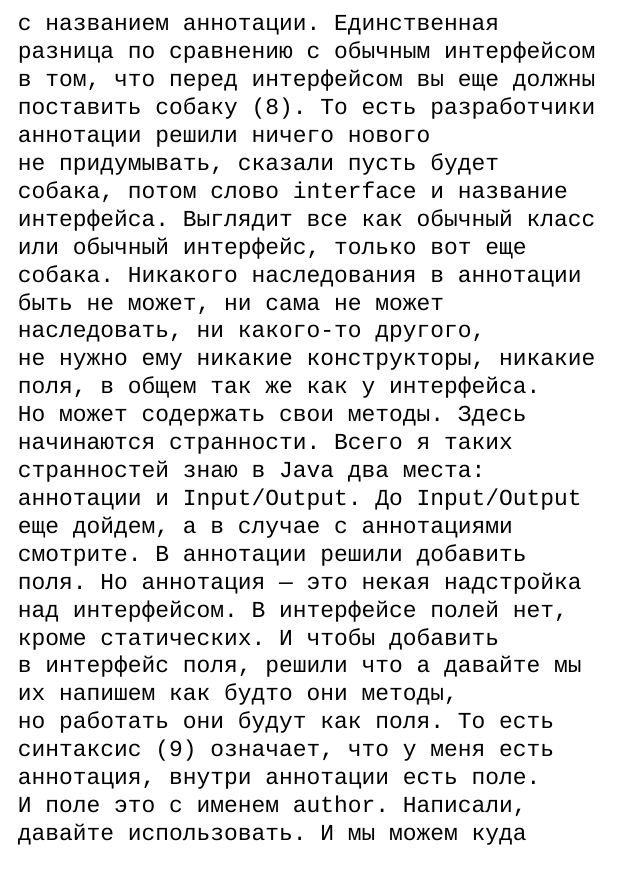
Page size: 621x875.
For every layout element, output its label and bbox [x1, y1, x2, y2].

text [18, 12, 608, 847]
